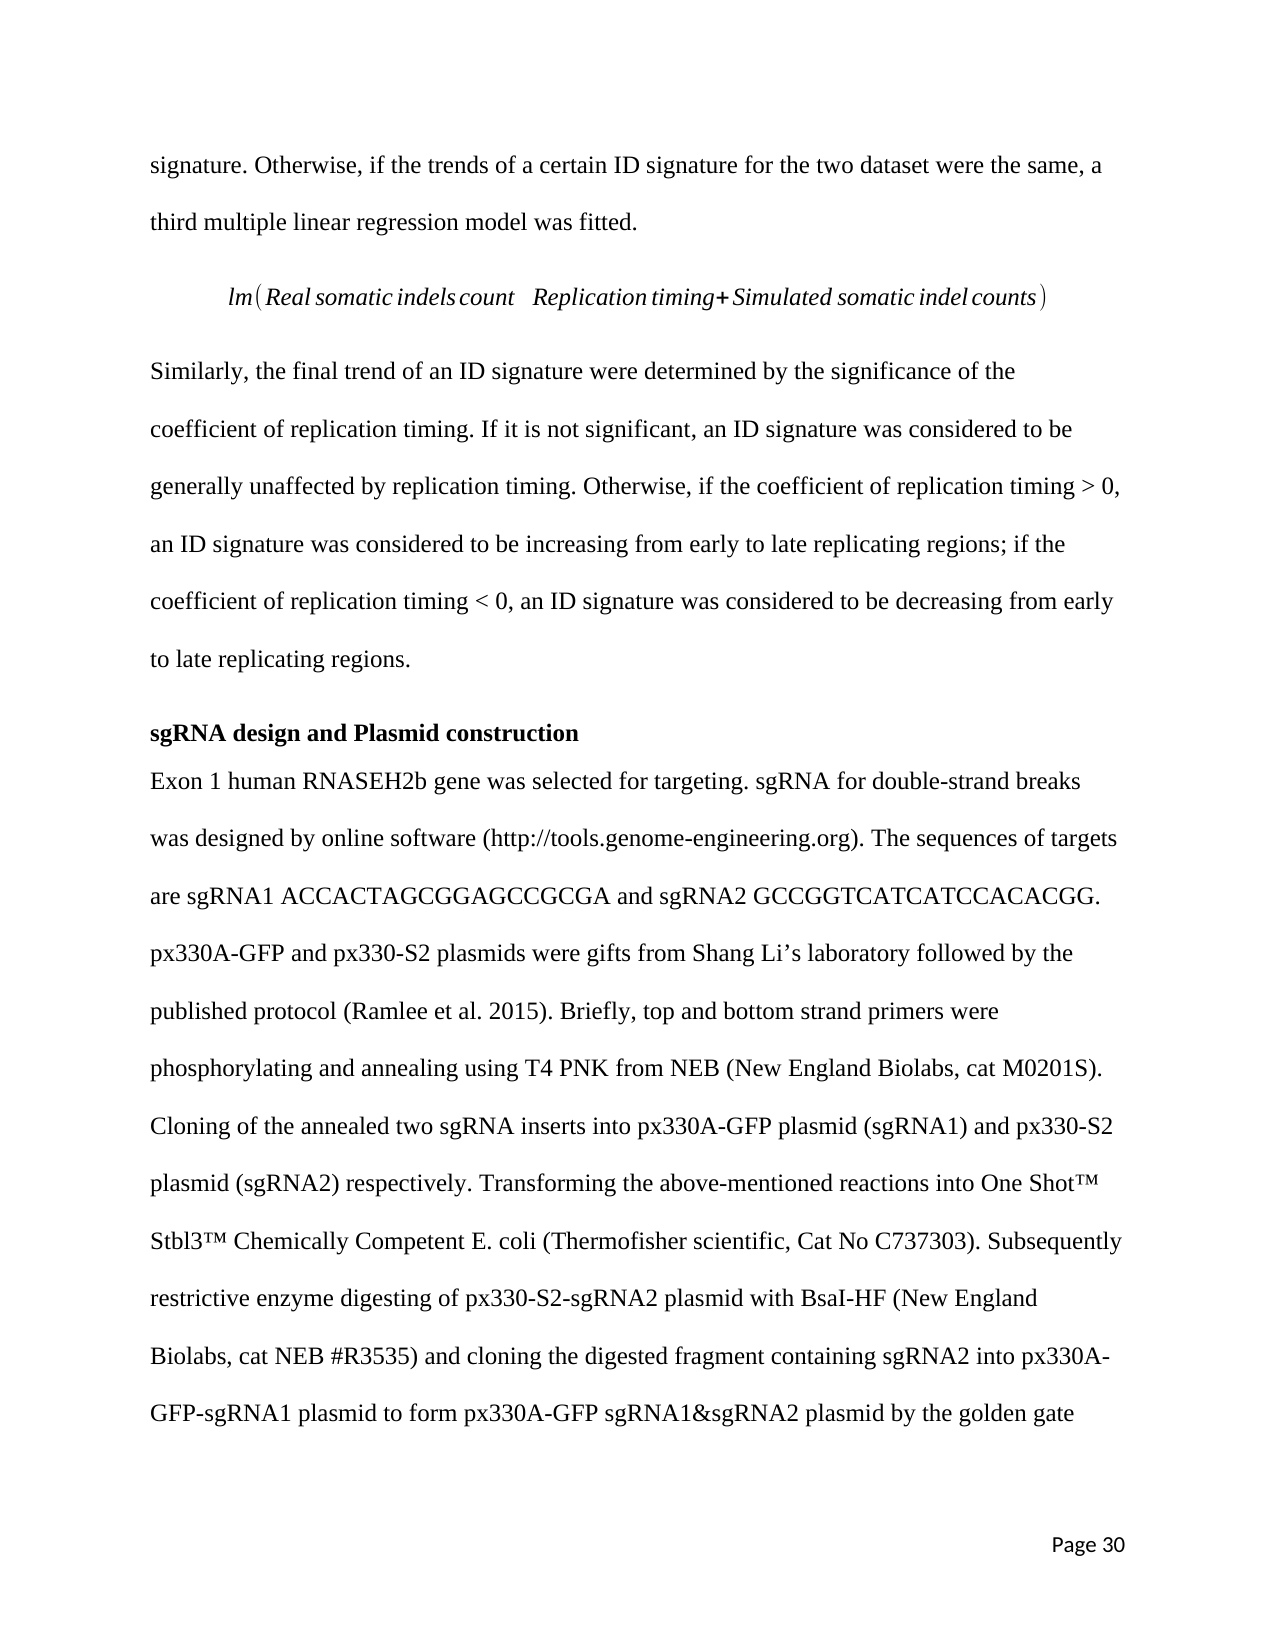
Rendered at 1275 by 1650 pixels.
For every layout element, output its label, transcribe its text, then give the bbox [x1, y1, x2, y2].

text Similarly, the final trend of an ID signature were determined by the significance of the coefficient of replication timing. If it is not significant, an ID signature was considered to be generally unaffected by replication timing. Otherwise, if the coefficient of replication timing > 0, an ID signature was considered to be increasing from early to late replicating regions; if the coefficient of replication timing < 0, an ID signature was considered to be decreasing from early to late replicating regions. [150, 356, 1125, 673]
text sgRNA design and Plasmid construction [150, 718, 1125, 747]
